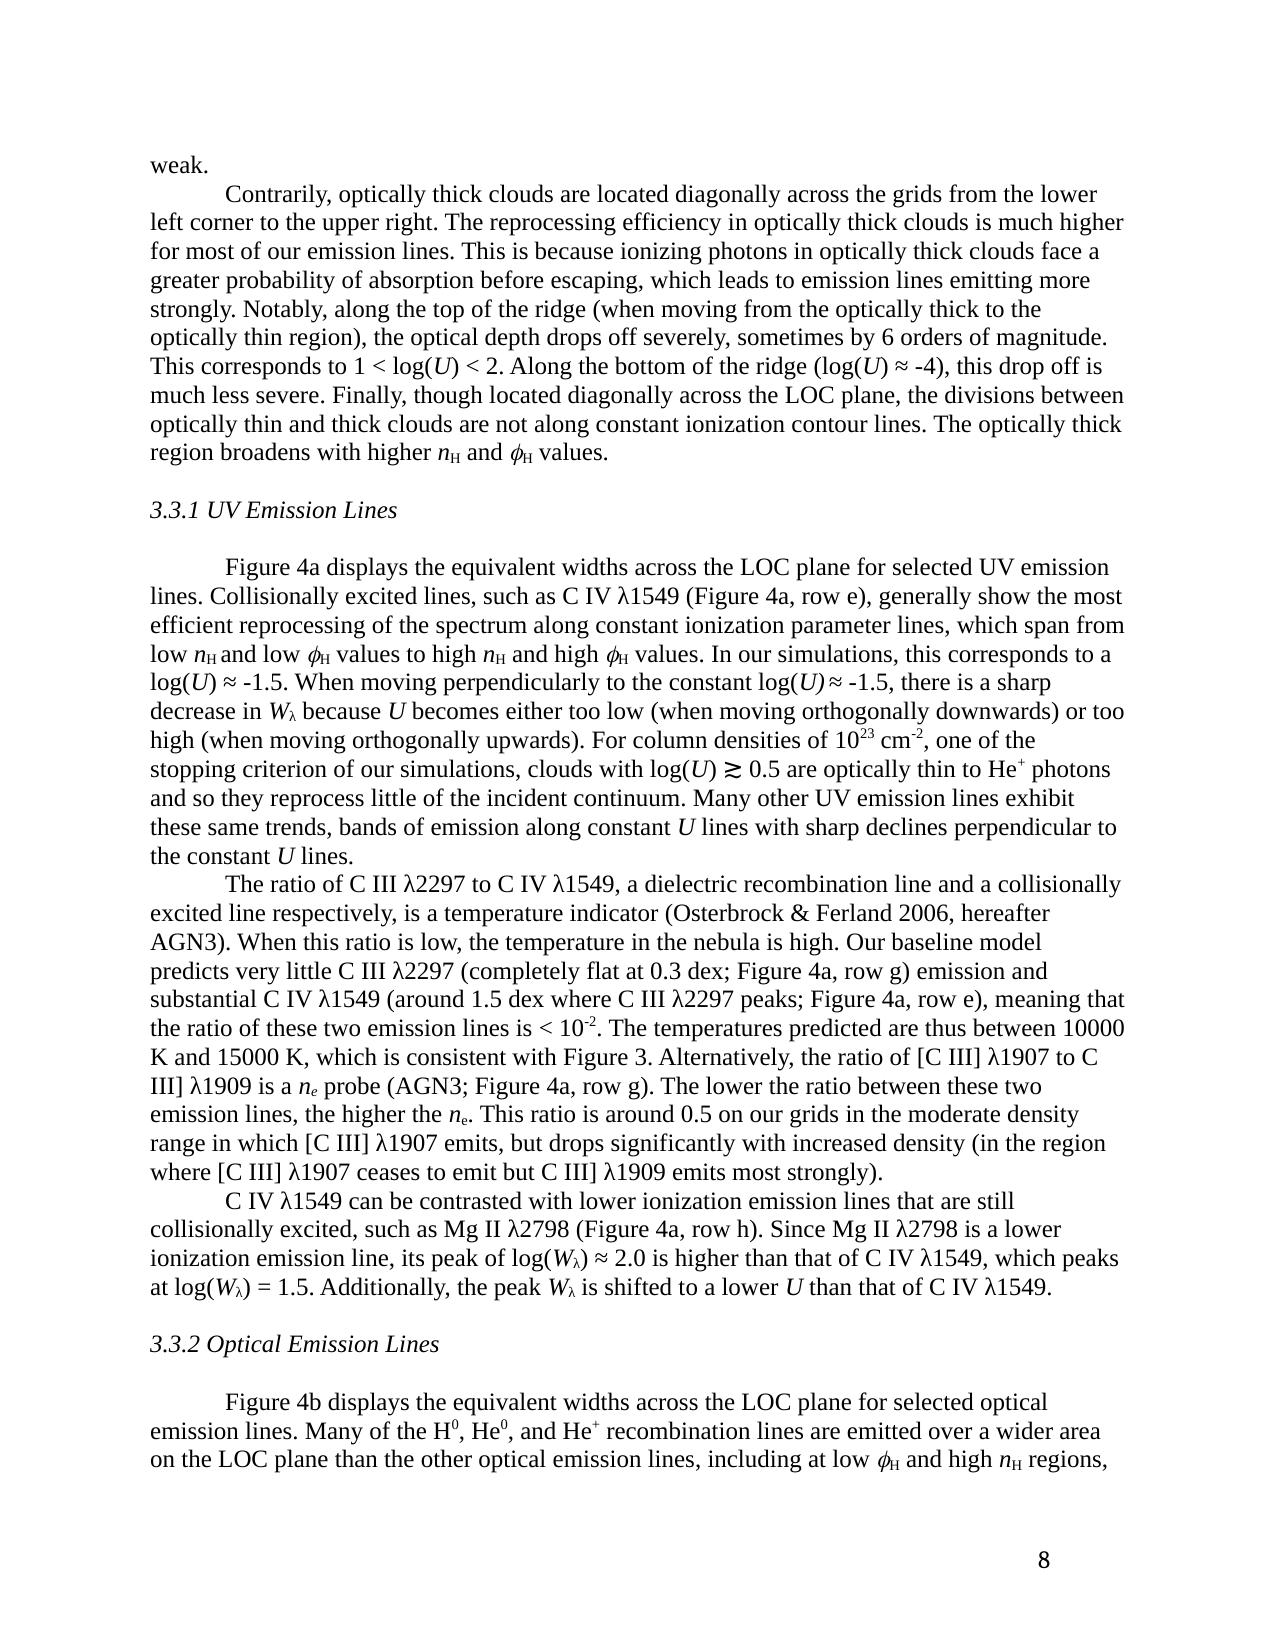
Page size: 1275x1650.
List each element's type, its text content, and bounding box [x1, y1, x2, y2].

text 3.3.2 Optical Emission Lines [150, 1329, 1125, 1358]
text Figure 4a displays the equivalent widths across the LOC plane for selected UV emission lines. Collisionally excited lines, such as C IV λ1549 (Figure 4a, row e), generally show the most efficient reprocessing of the spectrum along constant ionization parameter lines, which span from low nH and low H values to high nH and high H values. In our simulations, this corresponds to a log(U) ≈ -1.5. When moving perpendicularly to the constant log(U) ≈ -1.5, there is a sharp decrease in Wλ because U becomes either too low (when moving orthogonally downwards) or too high (when moving orthogonally upwards). For column densities of 1023 cm-2, one of the stopping criterion of our simulations, clouds with log(U) ≳ 0.5 are optically thin to He+ photons and so they reprocess little of the incident continuum. Many other UV emission lines exhibit these same trends, bands of emission along constant U lines with sharp declines perpendicular to the constant U lines. [150, 552, 1125, 869]
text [150, 1387, 1125, 1473]
text C IV λ1549 can be contrasted with lower ionization emission lines that are still collisionally excited, such as Mg II λ2798 (Figure 4a, row h). Since Mg II λ2798 is a lower ionization emission line, its peak of log(Wλ) ≈ 2.0 is higher than that of C IV λ1549, which peaks at log(Wλ) = 1.5. Additionally, the peak Wλ is shifted to a lower U than that of C IV λ1549. [150, 1186, 1125, 1301]
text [150, 150, 1125, 179]
text The ratio of C III λ2297 to C IV λ1549, a dielectric recombination line and a collisionally excited line respectively, is a temperature indicator (Osterbrock & Ferland 2006, hereafter AGN3). When this ratio is low, the temperature in the nebula is high. Our baseline model predicts very little C III λ2297 (completely flat at 0.3 dex; Figure 4a, row g) emission and substantial C IV λ1549 (around 1.5 dex where C III λ2297 peaks; Figure 4a, row e), meaning that the ratio of these two emission lines is < 10-2. The temperatures predicted are thus between 10000 K and 15000 K, which is consistent with Figure 3. Alternatively, the ratio of [C III] λ1907 to C III] λ1909 is a ne probe (AGN3; Figure 4a, row g). The lower the ratio between these two emission lines, the higher the ne. This ratio is around 0.5 on our grids in the moderate density range in which [C III] λ1907 emits, but drops significantly with increased density (in the region where [C III] λ1907 ceases to emit but C III] λ1909 emits most strongly). [150, 869, 1125, 1186]
text 3.3.1 UV Emission Lines [150, 495, 1125, 524]
text Contrarily, optically thick clouds are located diagonally across the grids from the lower left corner to the upper right. The reprocessing efficiency in optically thick clouds is much higher for most of our emission lines. This is because ionizing photons in optically thick clouds face a greater probability of absorption before escaping, which leads to emission lines emitting more strongly. Notably, along the top of the ridge (when moving from the optically thick to the optically thin region), the optical depth drops off severely, sometimes by 6 orders of magnitude. This corresponds to 1 < log(U) < 2. Along the bottom of the ridge (log(U) ≈ -4), this drop off is much less severe. Finally, though located diagonally across the LOC plane, the divisions between optically thin and thick clouds are not along constant ionization contour lines. The optically thick region broadens with higher nH and H values. [150, 179, 1125, 466]
